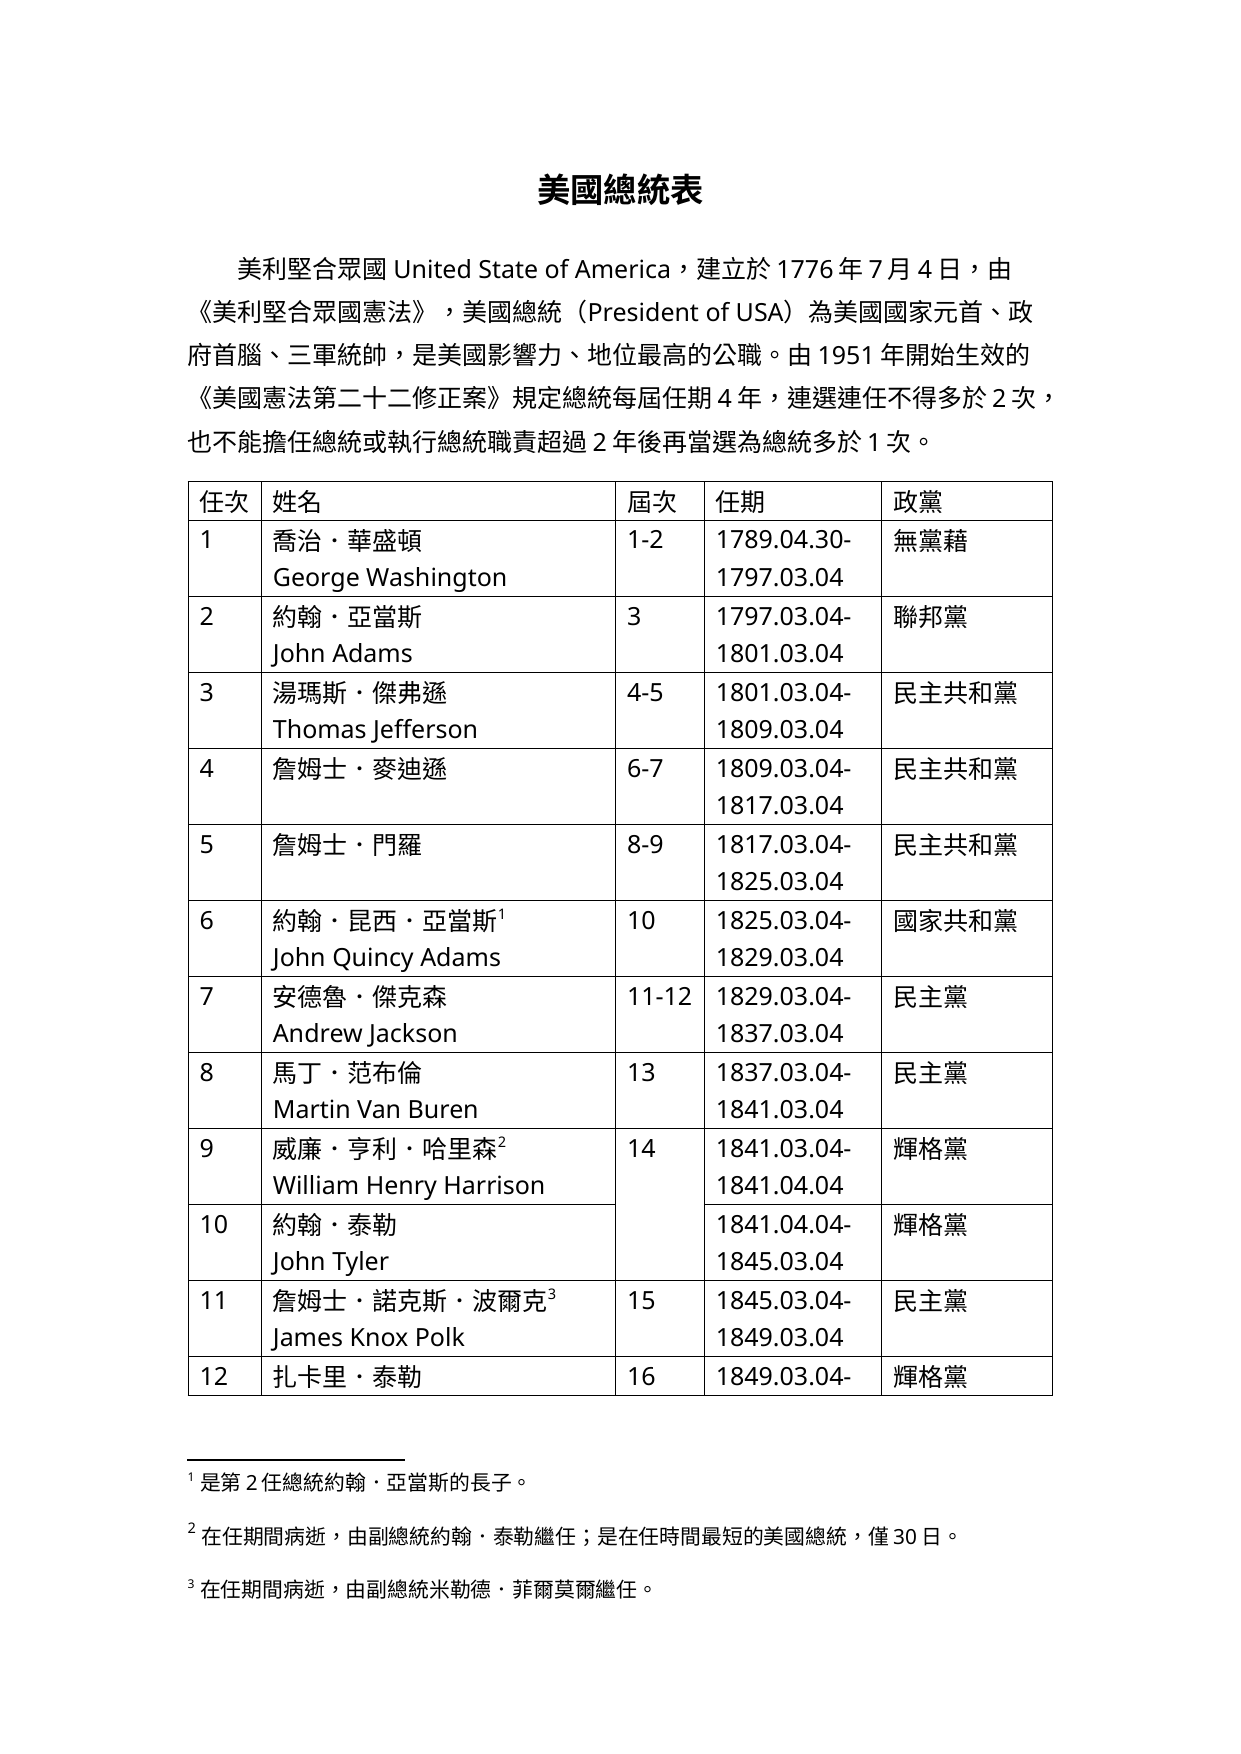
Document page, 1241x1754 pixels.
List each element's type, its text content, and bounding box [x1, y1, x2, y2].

table_header 政黨 [882, 482, 1052, 519]
table_cell 1837.03.04-1841.03.04 [705, 1053, 881, 1128]
table_cell 1-2 [616, 521, 704, 596]
table_cell 2 [189, 597, 261, 672]
table_header 屆次 [616, 482, 704, 519]
table_cell 6-7 [616, 749, 704, 824]
table_cell 民主黨 [882, 1053, 1052, 1128]
text 美利堅合眾國 United State of America，建立於1776年7月4日，由《美利堅合眾國憲法》，美國總統（President of USA）為美國國家元首、政府首腦、三軍統帥，是美國影響力、地位最高的公職。由1951年開始生效的《美國憲法第二十二修正案》規定總統每屆任期4年，連選連任不得多於2次，也不能擔任總統或執行總統職責超過2年後再當選為總統多於1次。 [187, 249, 1053, 459]
table_cell 1789.04.30-1797.03.04 [705, 521, 881, 596]
table_cell 4-5 [616, 673, 704, 748]
table_cell 國家共和黨 [882, 901, 1052, 976]
table_cell 1797.03.04-1801.03.04 [705, 597, 881, 672]
table_cell 1825.03.04-1829.03.04 [705, 901, 881, 976]
table_cell 詹姆士．諾克斯．波爾克 James Knox Polk [262, 1281, 615, 1356]
table_cell 11 [189, 1281, 261, 1356]
table_cell 輝格黨 [882, 1129, 1052, 1204]
table_cell 8-9 [616, 825, 704, 900]
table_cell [705, 1357, 881, 1394]
table_cell 詹姆士．門羅 [262, 825, 615, 900]
table_cell 1829.03.04-1837.03.04 [705, 977, 881, 1052]
table_header 任期 [705, 482, 881, 519]
table_cell 4 [189, 749, 261, 824]
table_cell 10 [189, 1205, 261, 1280]
table_cell 16 [616, 1357, 704, 1394]
table_cell 民主共和黨 [882, 749, 1052, 824]
table_cell 約翰．亞當斯 John Adams [262, 597, 615, 672]
table_cell 無黨藉 [882, 521, 1052, 596]
table_cell 8 [189, 1053, 261, 1128]
table_cell 民主黨 [882, 977, 1052, 1052]
table_cell 輝格黨 [882, 1205, 1052, 1280]
table_cell 詹姆士．麥迪遜 [262, 749, 615, 824]
table_cell 14 [616, 1129, 704, 1280]
table_cell 1809.03.04-1817.03.04 [705, 749, 881, 824]
table_cell 民主共和黨 [882, 825, 1052, 900]
table_cell 約翰．泰勒 John Tyler [262, 1205, 615, 1280]
table_cell 6 [189, 901, 261, 976]
table_cell 馬丁．范布倫 Martin Van Buren [262, 1053, 615, 1128]
table_cell 威廉．亨利．哈里森 William Henry Harrison [262, 1129, 615, 1204]
table_cell 湯瑪斯．傑弗遜 Thomas Jefferson [262, 673, 615, 748]
table_cell 1845.03.04-1849.03.04 [705, 1281, 881, 1356]
table_cell 約翰．昆西．亞當斯 John Quincy Adams [262, 901, 615, 976]
table_cell 輝格黨 [882, 1357, 1052, 1394]
table_cell 喬治．華盛頓 George Washington [262, 521, 615, 596]
table_cell 13 [616, 1053, 704, 1128]
table_cell 3 [189, 673, 261, 748]
table_cell 安德魯．傑克森 Andrew Jackson [262, 977, 615, 1052]
table_cell 1817.03.04-1825.03.04 [705, 825, 881, 900]
table_cell 3 [616, 597, 704, 672]
table_cell 1 [189, 521, 261, 596]
table_cell 5 [189, 825, 261, 900]
table_header 任次 [189, 482, 261, 519]
table_cell 7 [189, 977, 261, 1052]
table_cell 1801.03.04-1809.03.04 [705, 673, 881, 748]
table_cell 15 [616, 1281, 704, 1356]
table_cell 10 [616, 901, 704, 976]
table_header 姓名 [262, 482, 615, 519]
table_cell 11-12 [616, 977, 704, 1052]
text 美國總統表 [187, 150, 1053, 225]
table_cell 民主共和黨 [882, 673, 1052, 748]
table_cell 1841.04.04-1845.03.04 [705, 1205, 881, 1280]
table_cell 1841.03.04-1841.04.04 [705, 1129, 881, 1204]
table_cell 9 [189, 1129, 261, 1204]
table_cell 聯邦黨 [882, 597, 1052, 672]
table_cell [262, 1357, 615, 1394]
table_cell 民主黨 [882, 1281, 1052, 1356]
table_cell 12 [189, 1357, 261, 1394]
